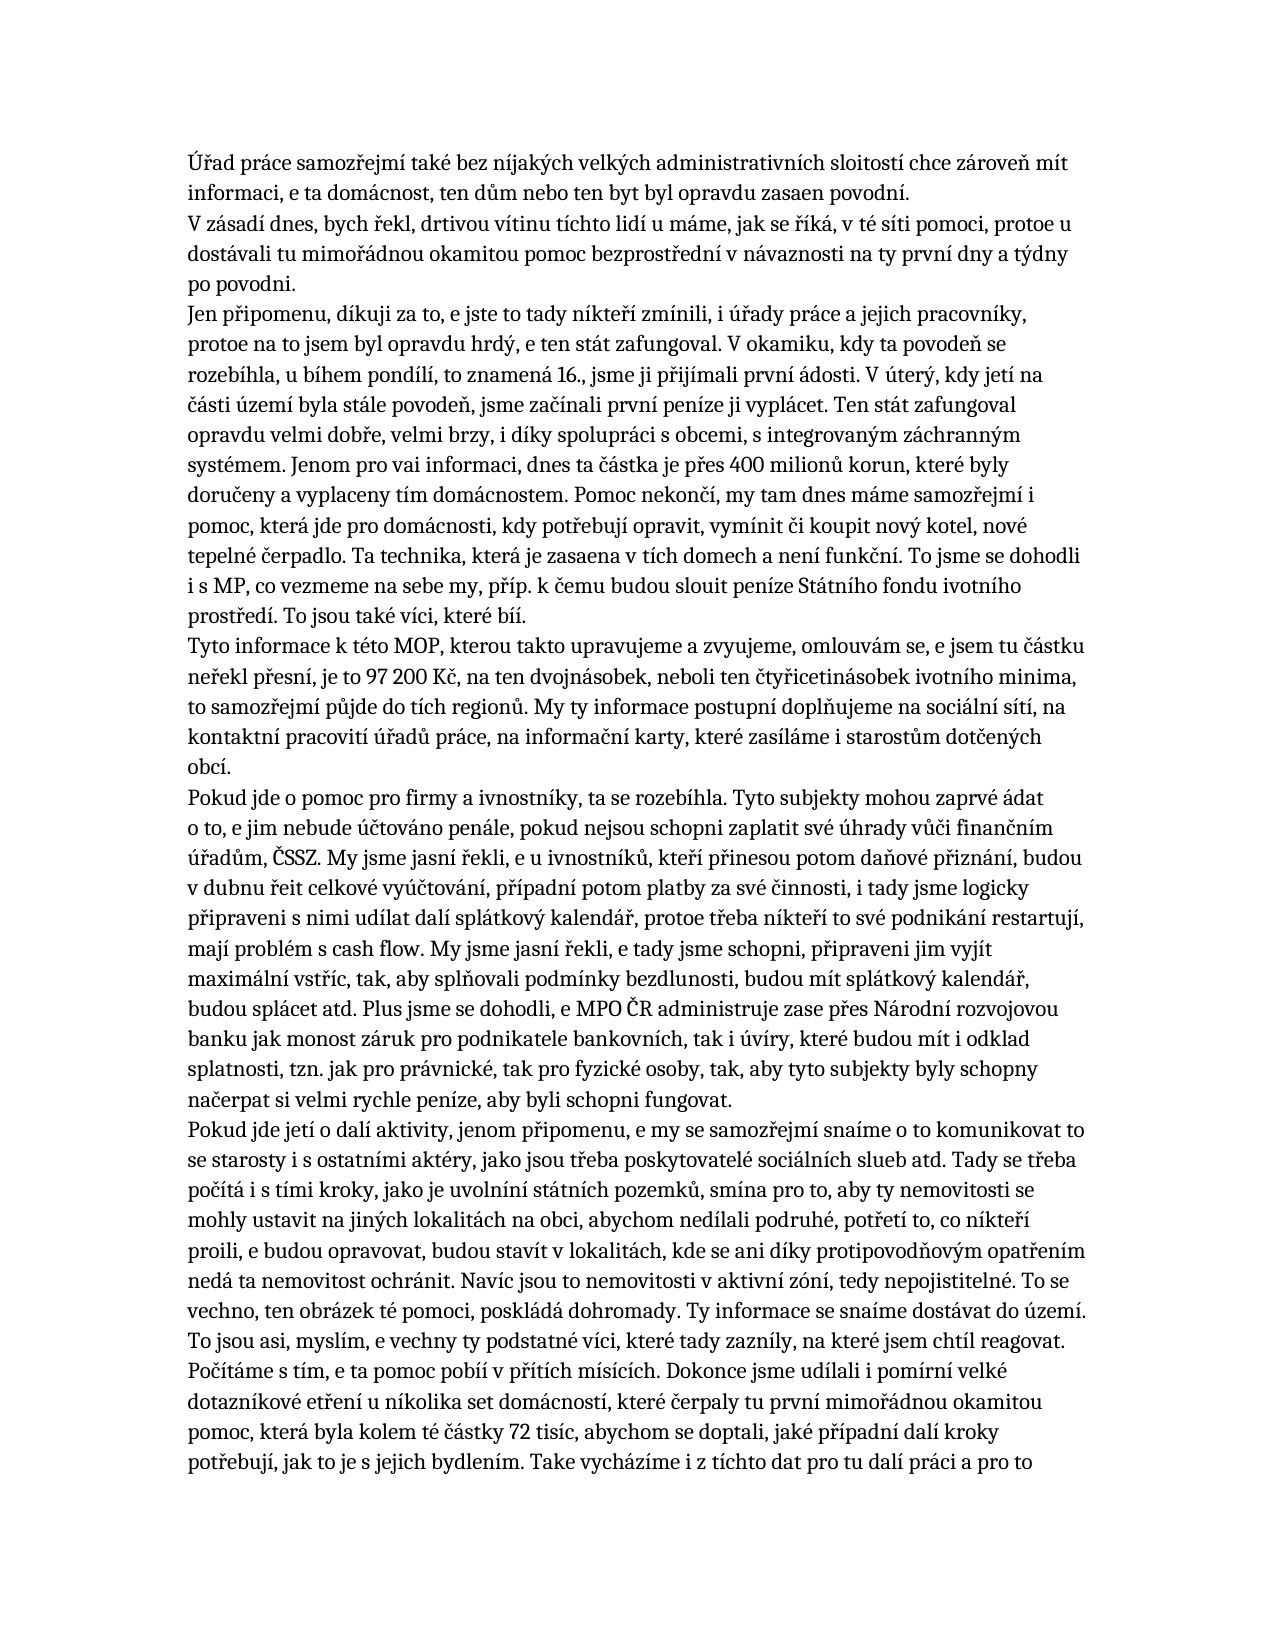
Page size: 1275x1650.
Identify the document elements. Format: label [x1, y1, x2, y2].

text [187, 150, 1087, 1475]
